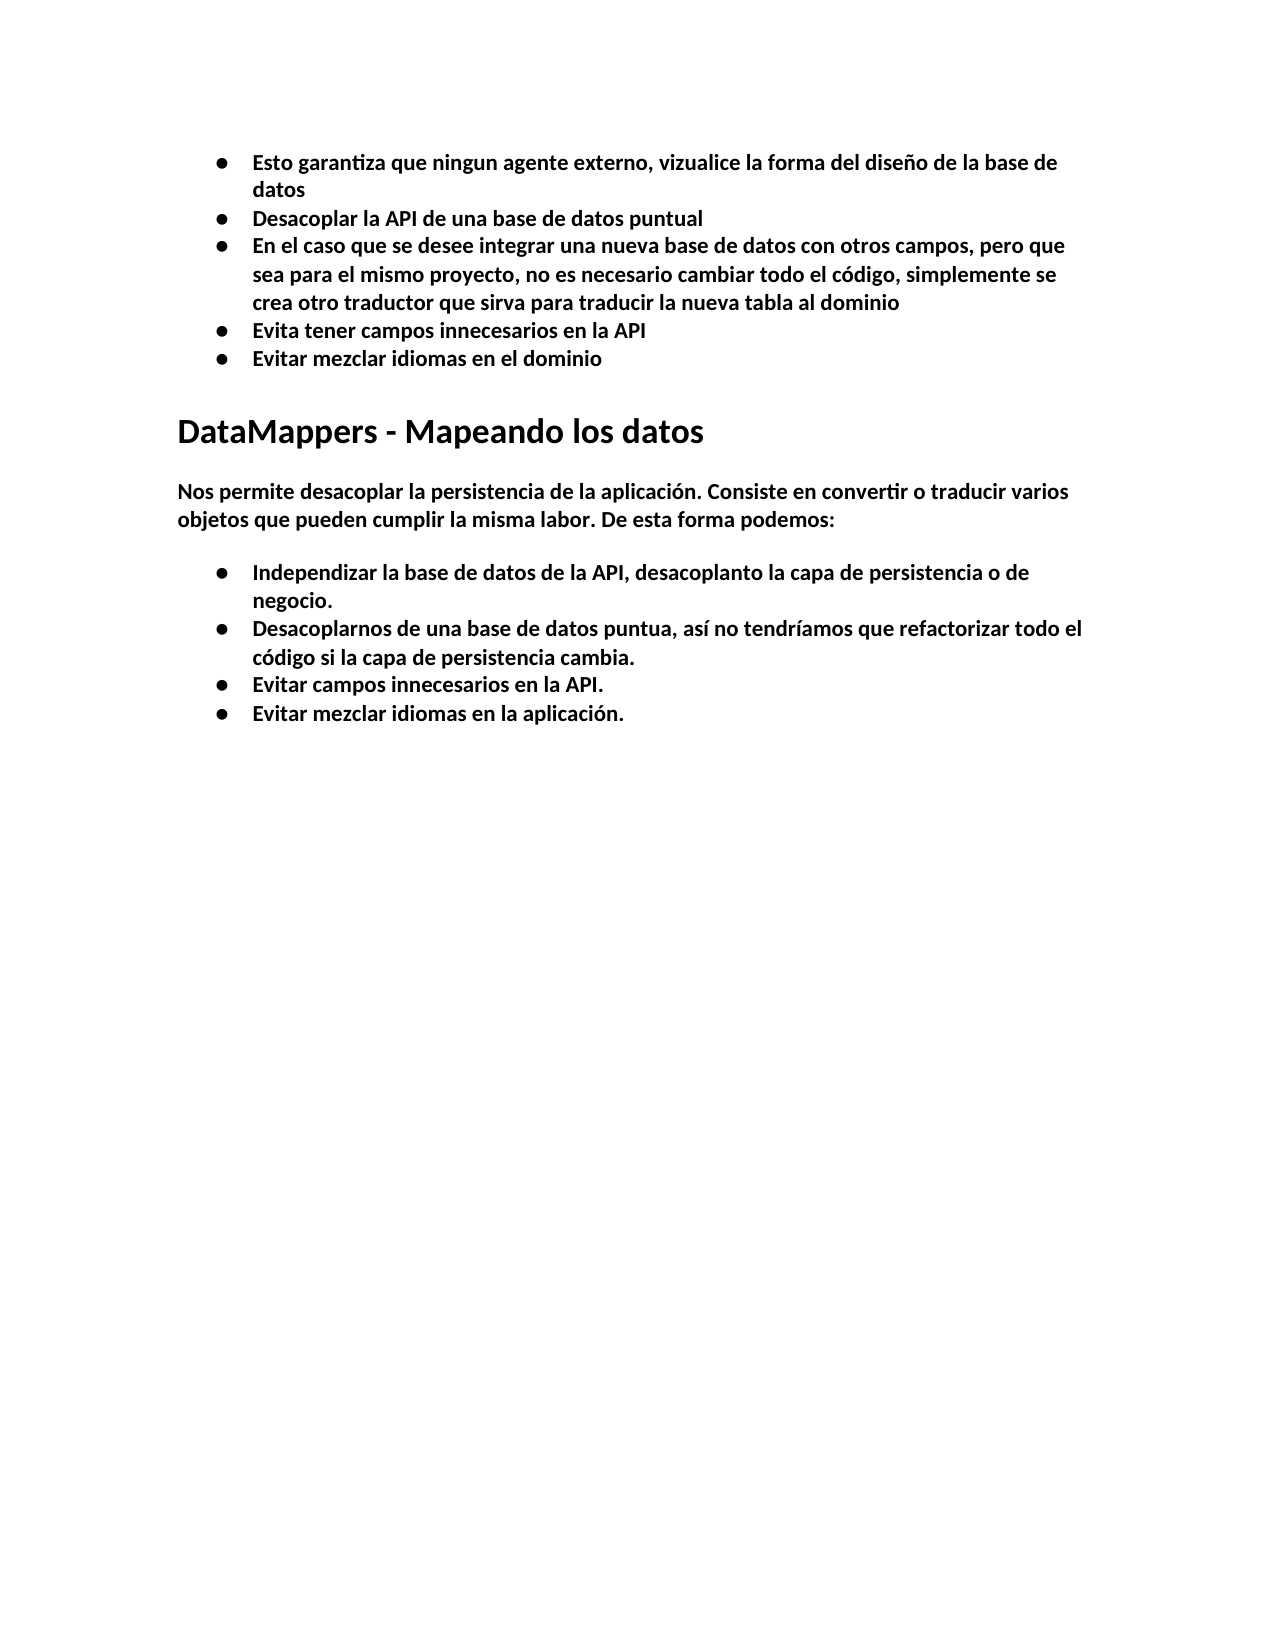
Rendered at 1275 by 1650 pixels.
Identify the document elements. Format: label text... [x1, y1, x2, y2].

subtitle DataMappers - Mapeando los datos [177, 409, 1098, 452]
list Desacoplarnos de una base de datos puntua, así no tendríamos que refactorizar todo el código si la capa de persistencia cambia. [215, 614, 1098, 671]
list Independizar la base de datos de la API, desacoplanto la capa de persistencia o de negocio. [215, 558, 1098, 614]
list Esto garantiza que ningun agente externo, vizualice la forma del diseño de la base de datos [215, 148, 1098, 204]
list En el caso que se desee integrar una nueva base de datos con otros campos, pero que sea para el mismo proyecto, no es necesario cambiar todo el código, simplemente se crea otro traductor que sirva para traducir la nueva tabla al dominio [215, 232, 1098, 316]
text Nos permite desacoplar la persistencia de la aplicación. Consiste en convertir o traducir varios objetos que pueden cumplir la misma labor. De esta forma podemos: [177, 477, 1098, 533]
list Evita tener campos innecesarios en la API [215, 316, 1098, 344]
list Evitar mezclar idiomas en el dominio [215, 344, 1098, 372]
list Evitar campos innecesarios en la API. [215, 671, 1098, 699]
list Desacoplar la API de una base de datos puntual [215, 204, 1098, 232]
list Evitar mezclar idiomas en la aplicación. [215, 699, 1098, 727]
